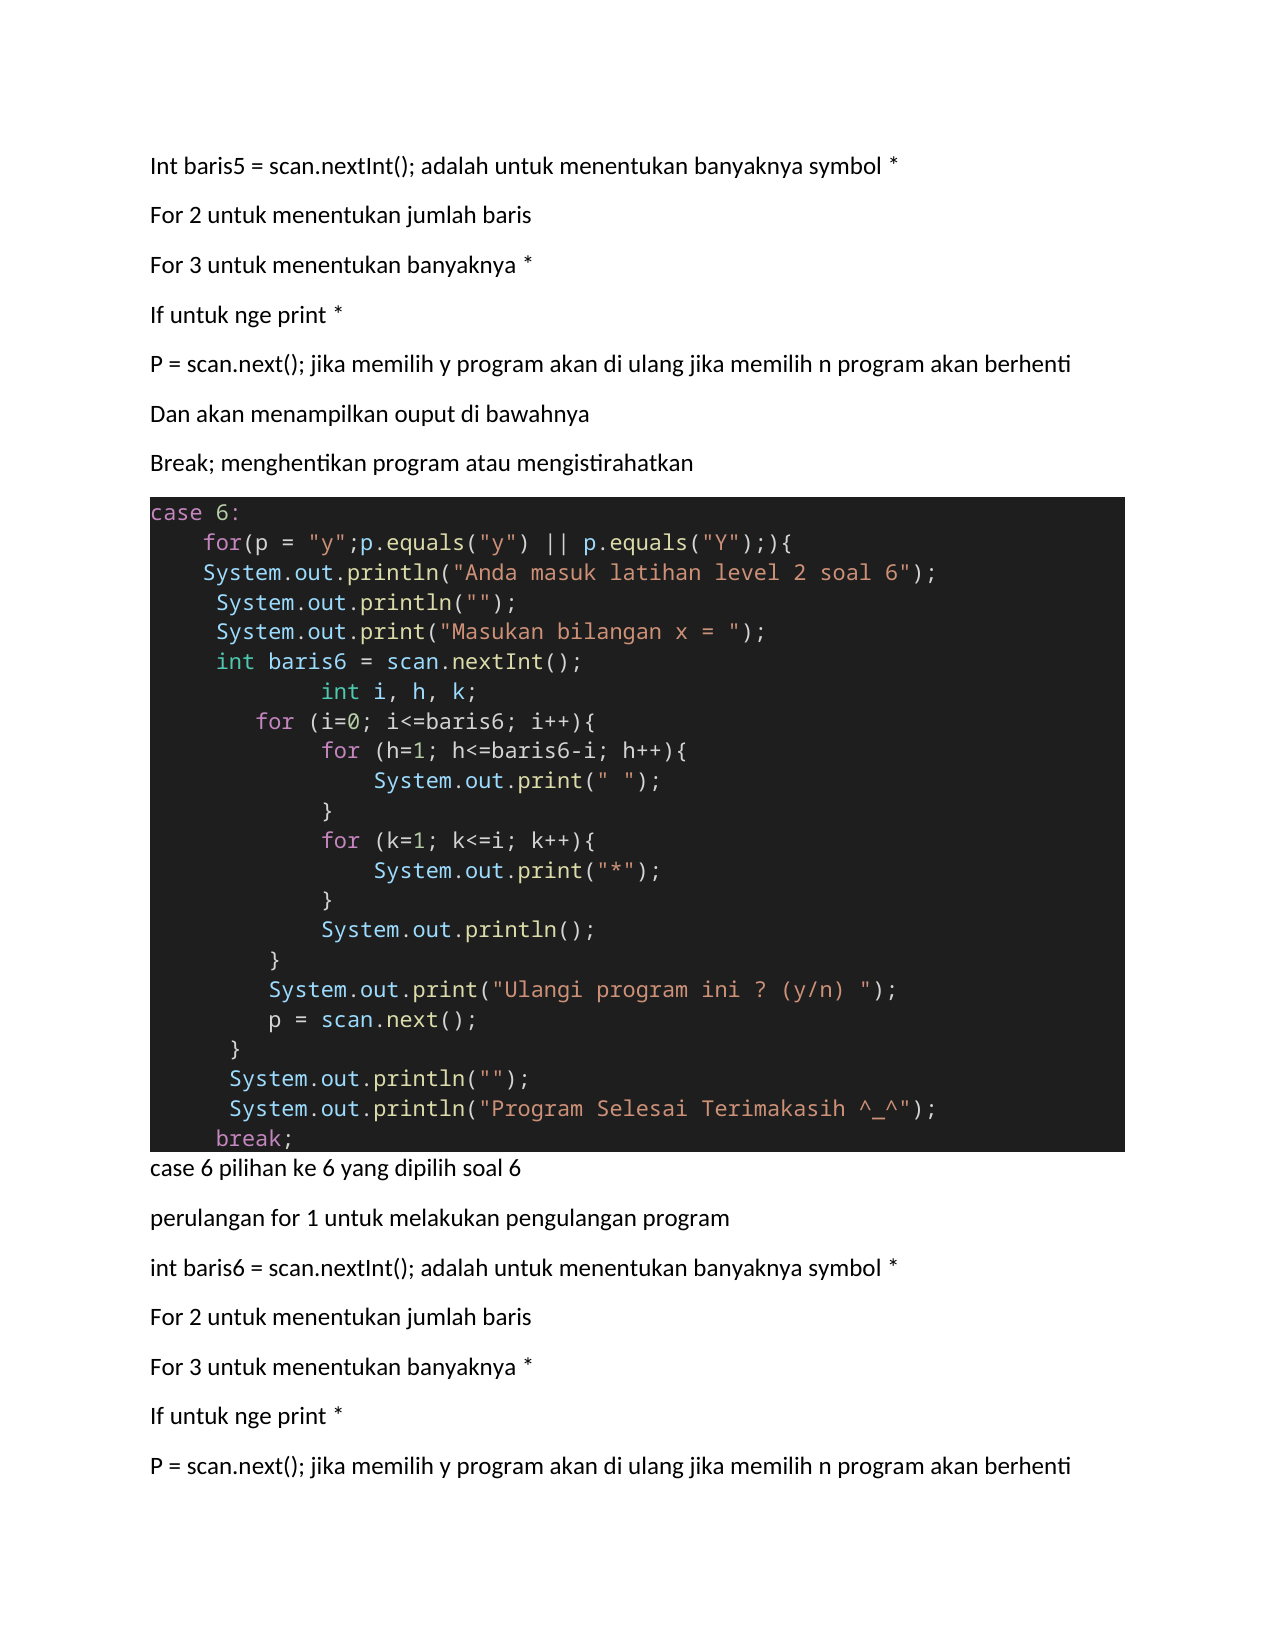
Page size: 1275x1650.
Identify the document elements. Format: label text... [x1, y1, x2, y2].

text P = scan.next(); jika memilih y program akan di ulang jika memilih n program akan berhenti [150, 348, 1125, 379]
text } [150, 795, 1125, 825]
text Int baris5 = scan.nextInt(); adalah untuk menentukan banyaknya symbol * [150, 150, 1125, 181]
text If untuk nge print * [150, 299, 1125, 329]
text System.out.print("Masukan bilangan x = "); [150, 616, 1125, 646]
text int i, h, k; [150, 676, 1125, 706]
text } [150, 884, 1125, 914]
text for (k=1; k<=i; k++){ [150, 825, 1125, 854]
text For 2 untuk menentukan jumlah baris [150, 1301, 1125, 1332]
text P = scan.next(); jika memilih y program akan di ulang jika memilih n program akan berhenti [150, 1450, 1125, 1481]
text Break; menghentikan program atau mengistirahatkan [150, 447, 1125, 478]
text for(p = "y";p.equals("y") || p.equals("Y");){ [150, 527, 1125, 557]
text For 2 untuk menentukan jumlah baris [150, 199, 1125, 230]
text System.out.println("Anda masuk latihan level 2 soal 6"); [150, 557, 1125, 586]
text perulangan for 1 untuk melakukan pengulangan program [150, 1202, 1125, 1233]
text p = scan.next(); [150, 1003, 1125, 1033]
text System.out.print("Ulangi program ini ? (y/n) "); [150, 974, 1125, 1003]
text System.out.println(""); [150, 586, 1125, 616]
text System.out.println("Program Selesai Terimakasih ^_^"); [150, 1093, 1125, 1123]
text For 3 untuk menentukan banyaknya * [150, 1351, 1125, 1381]
text System.out.println(); [150, 914, 1125, 944]
text int baris6 = scan.nextInt(); [150, 646, 1125, 676]
text case 6: [150, 497, 1125, 527]
text for (h=1; h<=baris6-i; h++){ [150, 735, 1125, 765]
text Dan akan menampilkan ouput di bawahnya [150, 398, 1125, 428]
text System.out.print("*"); [150, 854, 1125, 884]
text System.out.println(""); [150, 1063, 1125, 1093]
text case 6 pilihan ke 6 yang dipilih soal 6 [150, 1152, 1125, 1183]
text For 3 untuk menentukan banyaknya * [150, 249, 1125, 280]
text System.out.print(" "); [150, 765, 1125, 795]
text } [150, 944, 1125, 974]
text for (i=0; i<=baris6; i++){ [150, 706, 1125, 735]
text int baris6 = scan.nextInt(); adalah untuk menentukan banyaknya symbol * [150, 1252, 1125, 1282]
text } [150, 1033, 1125, 1063]
text If untuk nge print * [150, 1400, 1125, 1431]
text break; [150, 1123, 1125, 1152]
